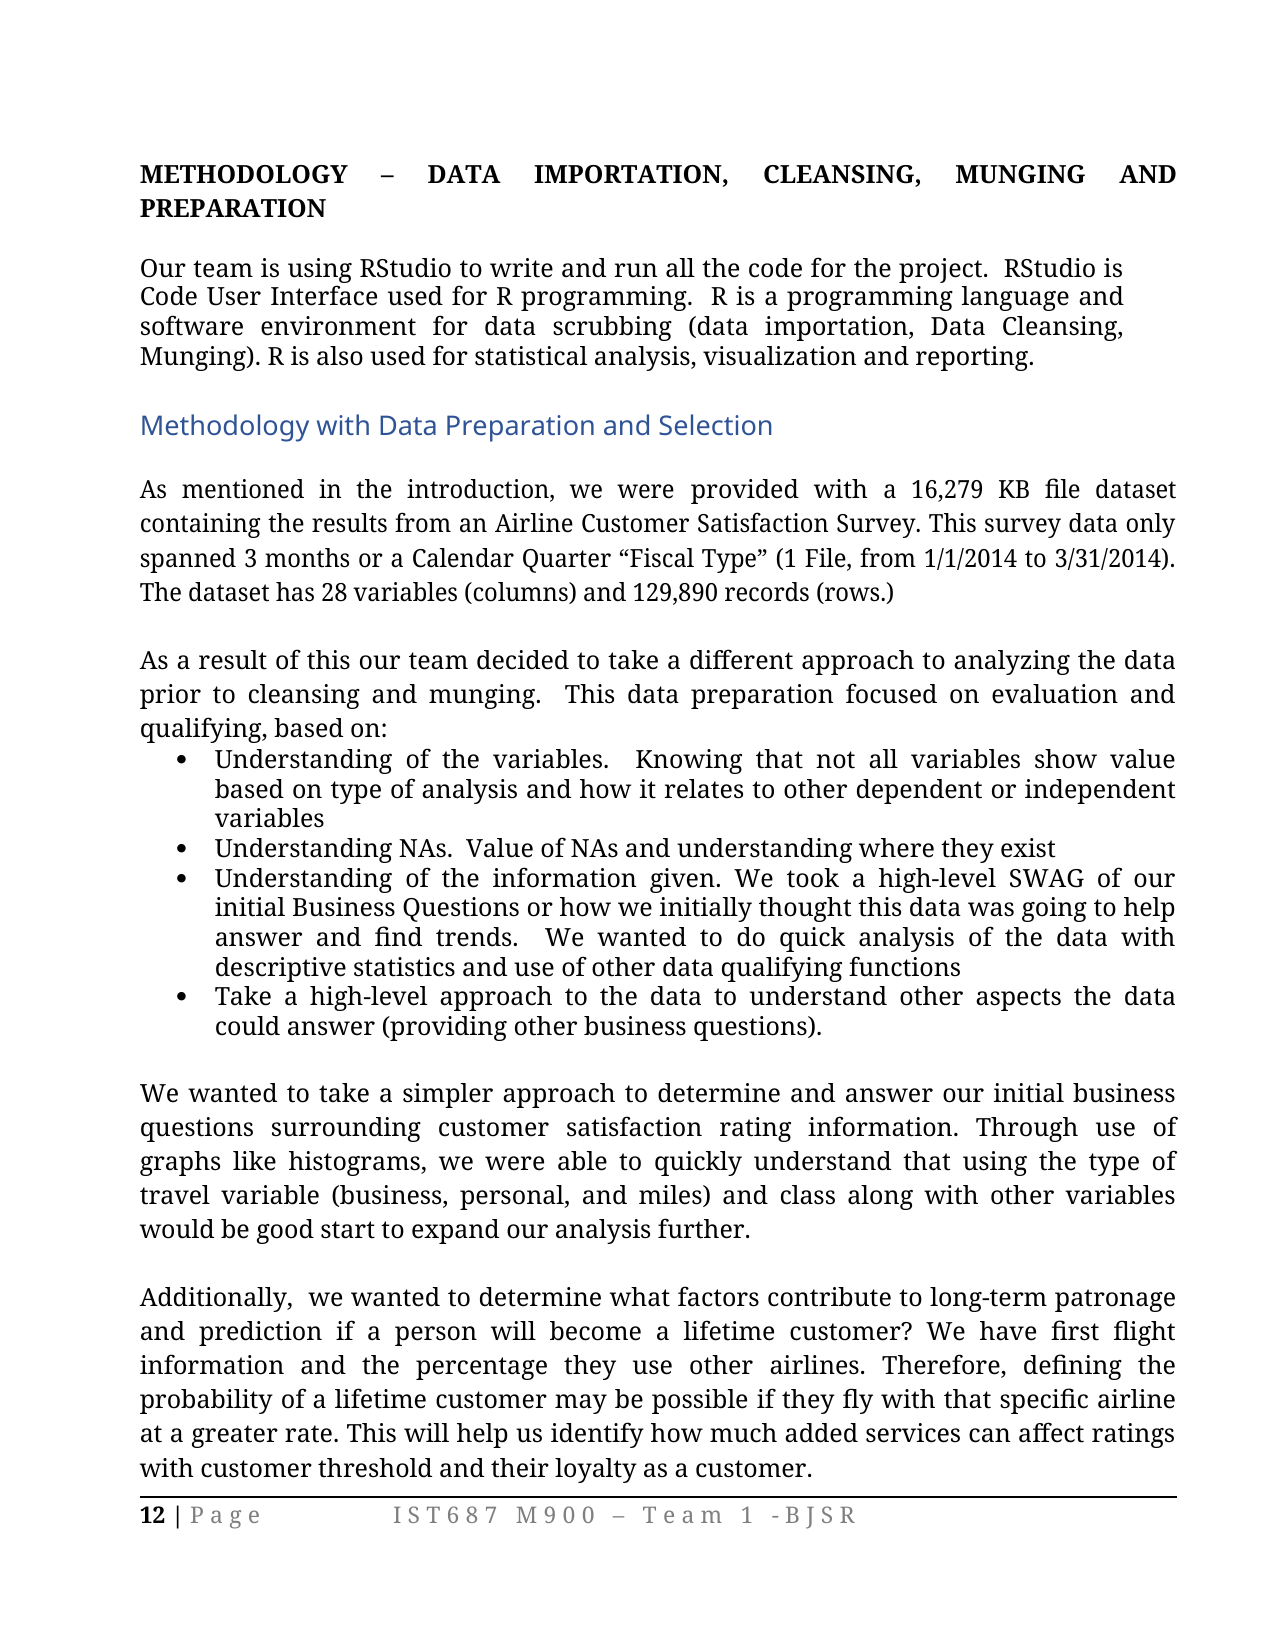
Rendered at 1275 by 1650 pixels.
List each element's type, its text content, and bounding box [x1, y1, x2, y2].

subtitle METHODOLOGY – Data importation, cleansing, munging and preparation [139, 156, 1177, 224]
text Our team is using RStudio to write and run all the code for the project. RStudio is Code User Interface used for R programming. R is a programming language and software environment for data scrubbing (data importation, Data Cleansing, Munging). R is also used for statistical analysis, visualization and reporting. [139, 253, 1125, 372]
text Additionally, we wanted to determine what factors contribute to long-term patronage and prediction if a person will become a lifetime customer? We have first flight information and the percentage they use other airlines. Therefore, defining the probability of a lifetime customer may be possible if they fly with that specific airline at a greater rate. This will help us identify how much added services can affect ratings with customer threshold and their loyalty as a customer. [139, 1280, 1177, 1484]
list Understanding of the information given. We took a high-level SWAG of our initial Business Questions or how we initially thought this data was going to help answer and find trends. We wanted to do quick analysis of the data with descriptive statistics and use of other data qualifying functions [177, 863, 1177, 982]
subtitle Methodology with Data Preparation and Selection [139, 406, 1177, 443]
list Understanding NAs. Value of NAs and understanding where they exist [177, 834, 1177, 863]
text As a result of this our team decided to take a different approach to analyzing the data prior to cleansing and munging. This data preparation focused on evaluation and qualifying, based on: [139, 642, 1177, 744]
text We wanted to take a simpler approach to determine and answer our initial business questions surrounding customer satisfaction rating information. Through use of graphs like histograms, we were able to quickly understand that using the type of travel variable (business, personal, and miles) and class along with other variables would be good start to expand our analysis further. [139, 1076, 1177, 1246]
list Take a high-level approach to the data to understand other aspects the data could answer (providing other business questions). [177, 982, 1177, 1041]
text As mentioned in the introduction, we were provided with a 16,279 KB file dataset containing the results from an Airline Customer Satisfaction Survey. This survey data only spanned 3 months or a Calendar Quarter “Fiscal Type” (1 File, from 1/1/2014 to 3/31/2014). The dataset has 28 variables (columns) and 129,890 records (rows.) [139, 472, 1177, 608]
list Understanding of the variables. Knowing that not all variables show value based on type of analysis and how it relates to other dependent or independent variables [177, 744, 1177, 834]
